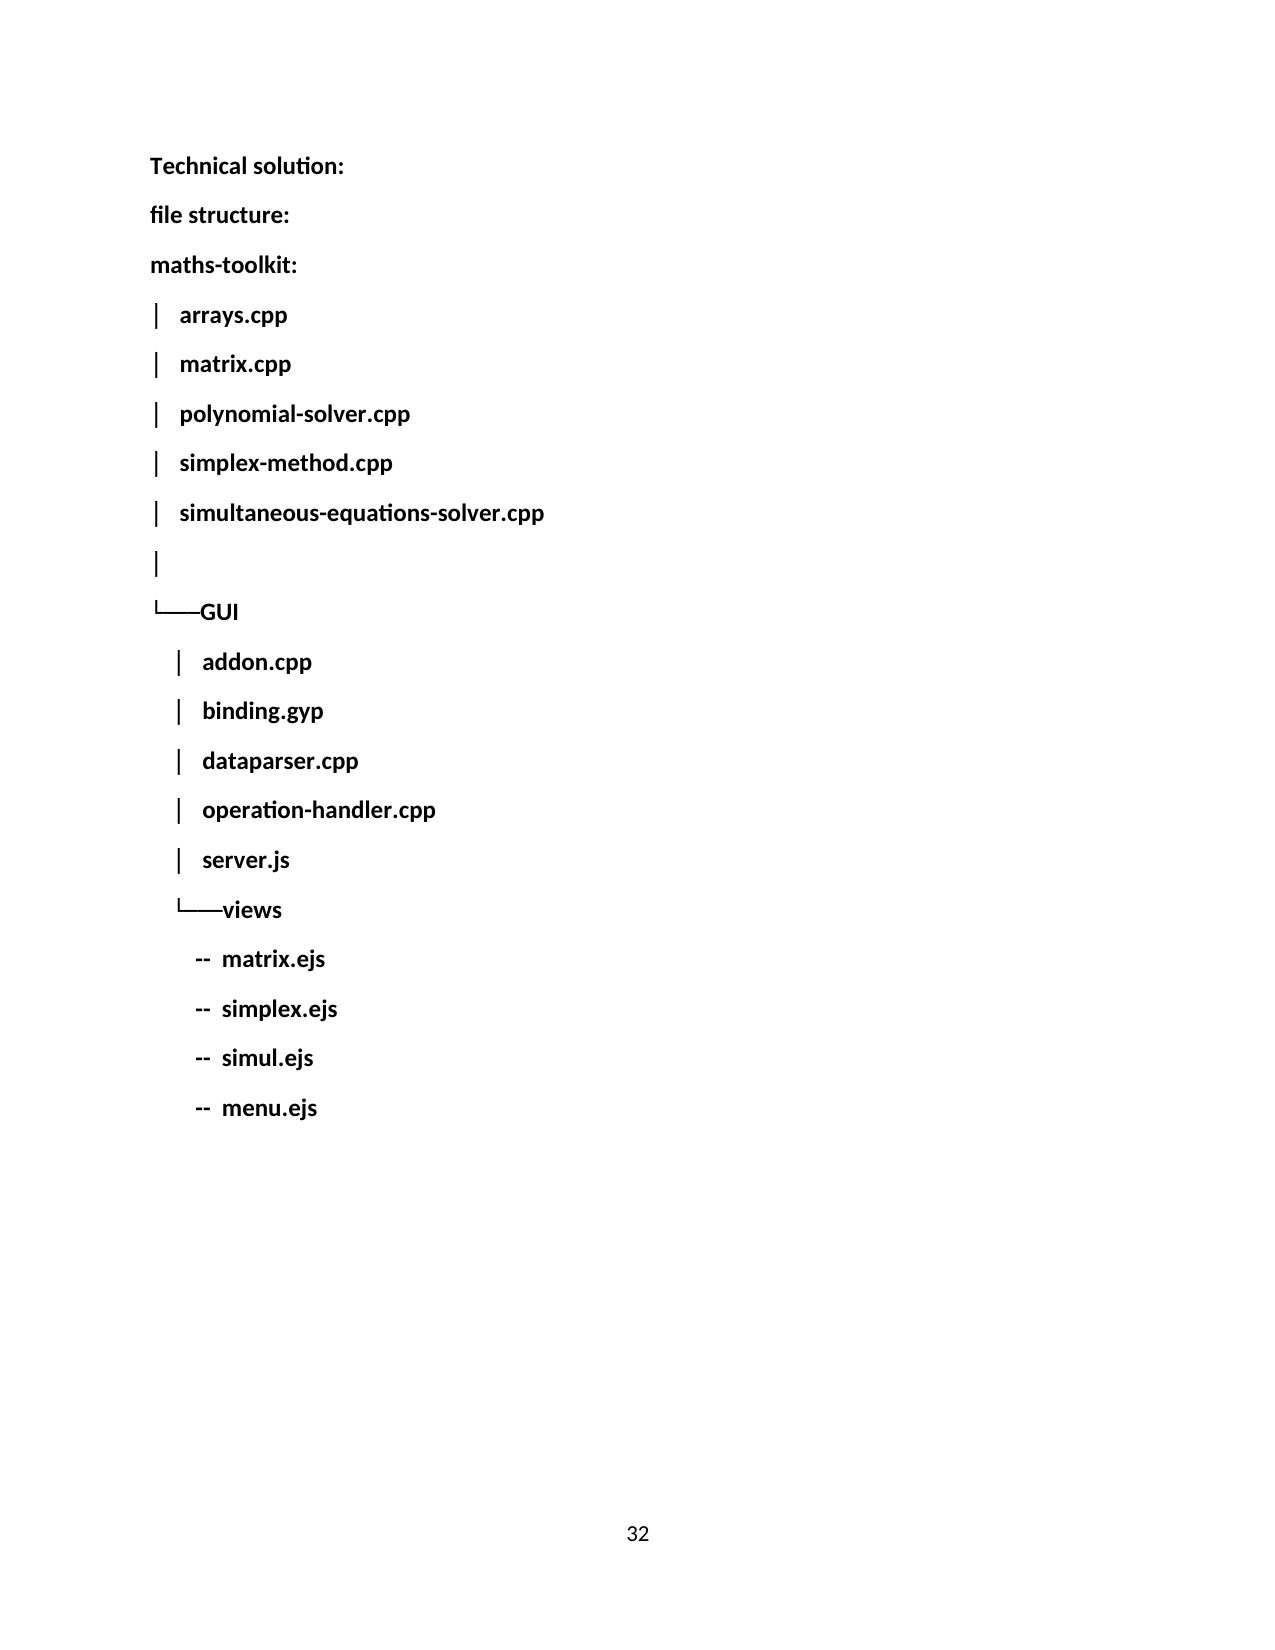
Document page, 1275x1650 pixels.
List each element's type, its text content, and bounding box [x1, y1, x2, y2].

text │ simultaneous-equations-solver.cpp [150, 497, 1125, 528]
text │ operation-handler.cpp [150, 794, 1125, 825]
text -- simplex.ejs [150, 993, 1125, 1023]
text │ polynomial-solver.cpp [150, 398, 1125, 428]
text │ simplex-method.cpp [150, 447, 1125, 478]
text │ arrays.cpp [150, 299, 1125, 329]
text │ addon.cpp [150, 646, 1125, 676]
text │ binding.gyp [150, 695, 1125, 726]
text │ [150, 547, 1125, 577]
text -- matrix.ejs [150, 943, 1125, 974]
text │ server.js [150, 844, 1125, 875]
text Technical solution: [150, 150, 1125, 181]
text maths-toolkit: [150, 249, 1125, 280]
text │ dataparser.cpp [150, 745, 1125, 776]
text -- simul.ejs [150, 1042, 1125, 1073]
text └───views [150, 894, 1125, 924]
text │ matrix.cpp [150, 348, 1125, 379]
text └───GUI [150, 596, 1125, 627]
text file structure: [150, 199, 1125, 230]
text -- menu.ejs [150, 1092, 1125, 1123]
